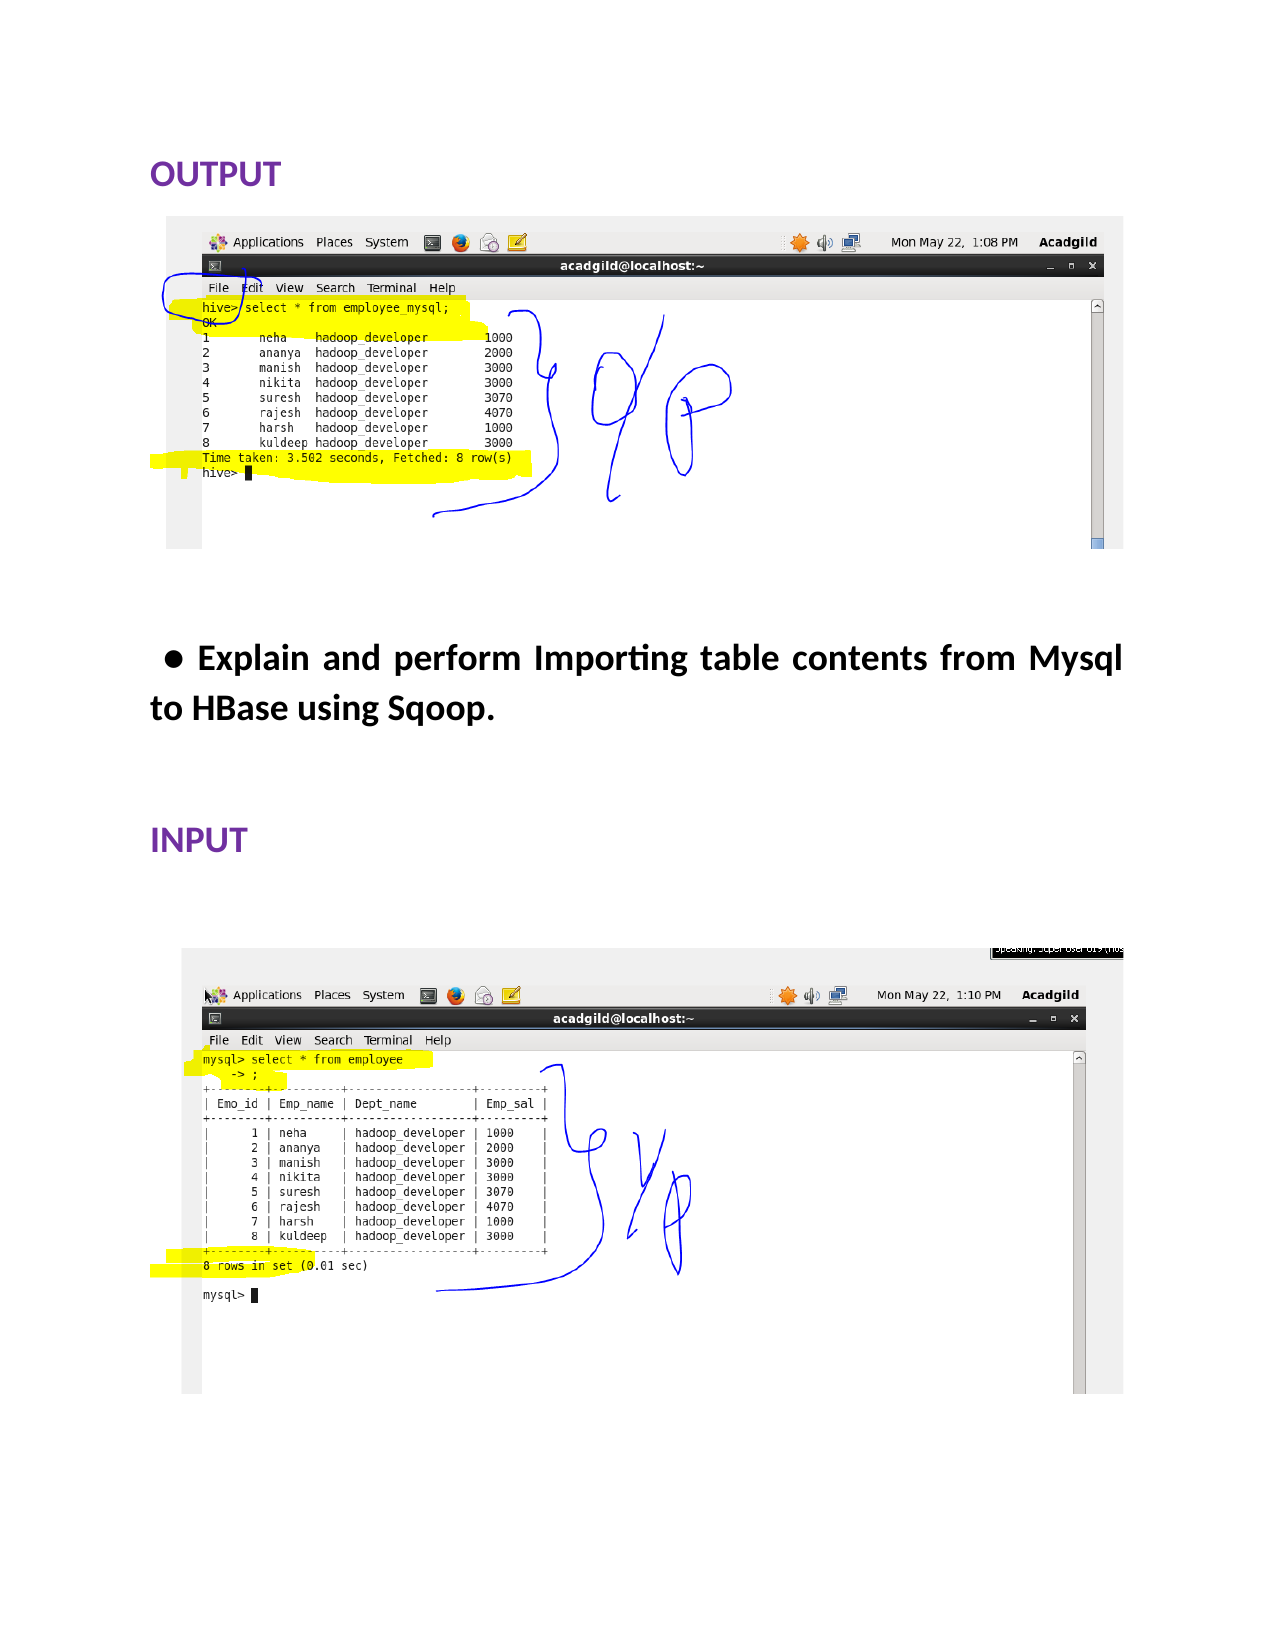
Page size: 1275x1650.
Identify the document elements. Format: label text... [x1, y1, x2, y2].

text ● Explain and perform Importing table contents from Mysql to HBase using Sqoop. [150, 634, 1125, 729]
text INPUT [150, 816, 1125, 862]
picture [150, 948, 1124, 1394]
text OUTPUT [150, 150, 1125, 196]
picture [150, 216, 1124, 549]
